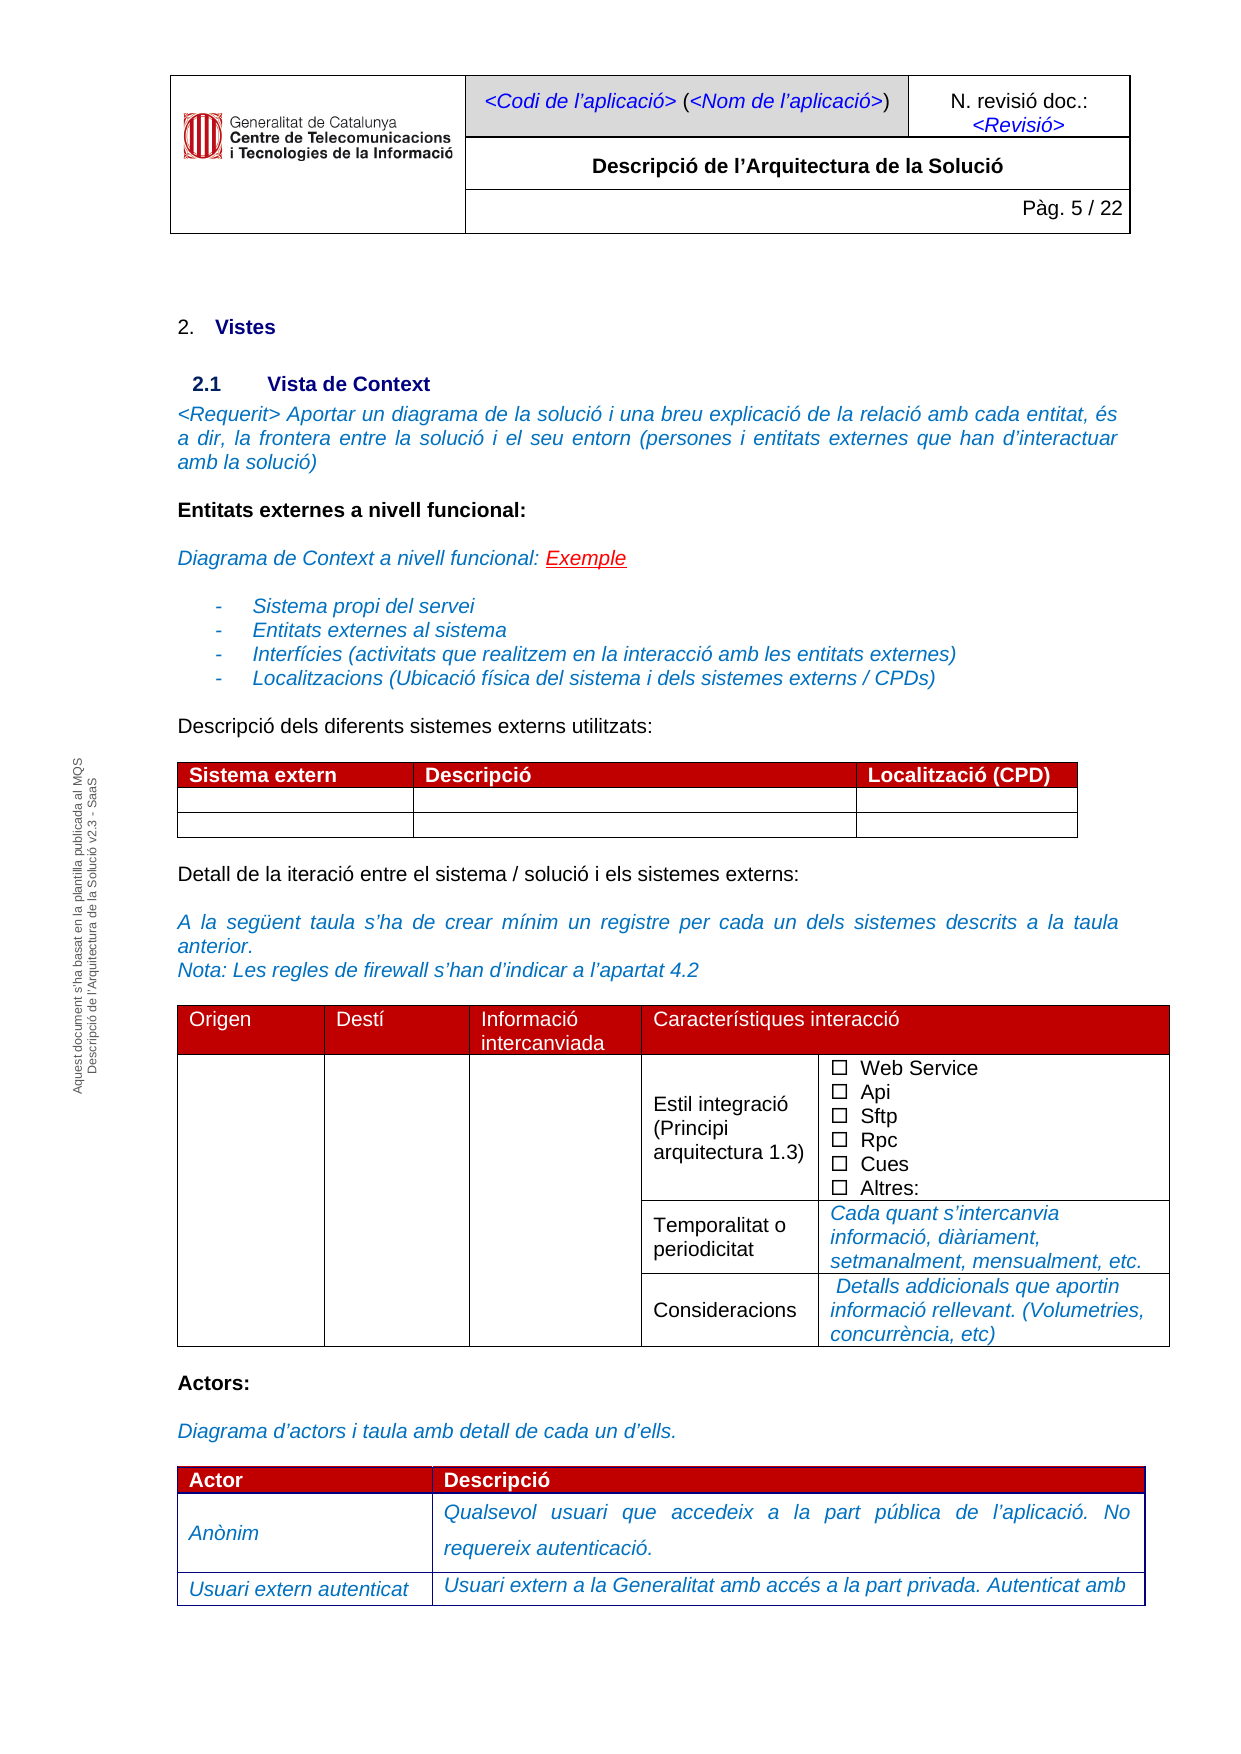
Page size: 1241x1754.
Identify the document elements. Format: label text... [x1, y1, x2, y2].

table_header Sistema extern [178, 763, 413, 787]
table_cell [470, 1055, 641, 1346]
table_cell Web Service Api Sftp Rpc Cues Altres: [819, 1055, 1169, 1200]
table_cell Estil integració (Principi arquitectura 1.3) [642, 1055, 818, 1200]
table_cell [414, 813, 856, 837]
table_cell Anònim [178, 1494, 432, 1572]
table_cell Cada quant s’intercanvia informació, diàriament, setmanalment, mensualment, etc. [819, 1201, 1169, 1273]
text Actors: [177, 1371, 1122, 1394]
table_cell Usuari extern a la Generalitat amb accés a la part privada. Autenticat amb VÀlid. [433, 1573, 1144, 1605]
text Nota: Les regles de firewall s’han d’indicar a l’apartat 4.2 [177, 957, 1122, 981]
text Detall de la iteració entre el sistema / solució i els sistemes externs: [177, 862, 1122, 886]
table_cell Consideracions [642, 1274, 818, 1346]
text Diagrama d’actors i taula amb detall de cada un d’ells. [177, 1418, 1122, 1442]
table_header Actor [178, 1468, 432, 1492]
table_header Característiques interacció [642, 1006, 1169, 1054]
text A la següent taula s’ha de crear mínim un registre per cada un dels sistemes descrits a la taula anterior. [177, 909, 1122, 957]
text Diagrama de Context a nivell funcional: Exemple [177, 546, 1122, 570]
subtitle Vista de Context [192, 372, 1122, 396]
table_header Localització (CPD) [857, 763, 1077, 787]
list Interfícies (activitats que realitzem en la interacció amb les entitats externes) [215, 642, 1122, 666]
list Sistema propi del servei [215, 594, 1122, 618]
table_cell [178, 813, 413, 837]
table_cell Usuari extern autenticat [178, 1573, 432, 1605]
table_cell [857, 813, 1077, 837]
table_cell [325, 1055, 469, 1346]
table_cell [414, 788, 856, 812]
table_header Informació intercanviada [470, 1006, 641, 1054]
table_header Descripció [414, 763, 856, 787]
table_cell Temporalitat o periodicitat [642, 1201, 818, 1273]
text Entitats externes a nivell funcional: [177, 498, 1122, 522]
text Descripció dels diferents sistemes externs utilitzats: [177, 714, 1122, 738]
table_cell [857, 788, 1077, 812]
table_header Descripció [433, 1468, 1144, 1492]
table_cell [178, 1055, 324, 1346]
text <Requerit> Aportar un diagrama de la solució i una breu explicació de la relació amb cada entitat, és a dir, la frontera entre la solució i el seu entorn (persones i entitats externes que han d’interactuar amb la solució) [177, 402, 1122, 474]
table_cell [178, 788, 413, 812]
picture [183, 113, 453, 161]
list Localitzacions (Ubicació física del sistema i dels sistemes externs / CPDs) [215, 666, 1122, 690]
table_cell Detalls addicionals que aportin informació rellevant. (Volumetries, concurrència, etc) [819, 1274, 1169, 1346]
table_header Destí [325, 1006, 469, 1054]
list Entitats externes al sistema [215, 618, 1122, 642]
subtitle Vistes [177, 315, 1122, 339]
table_header Origen [178, 1006, 324, 1054]
table_cell Qualsevol usuari que accedeix a la part pública de l’aplicació. No requereix autenticació. [433, 1494, 1144, 1572]
